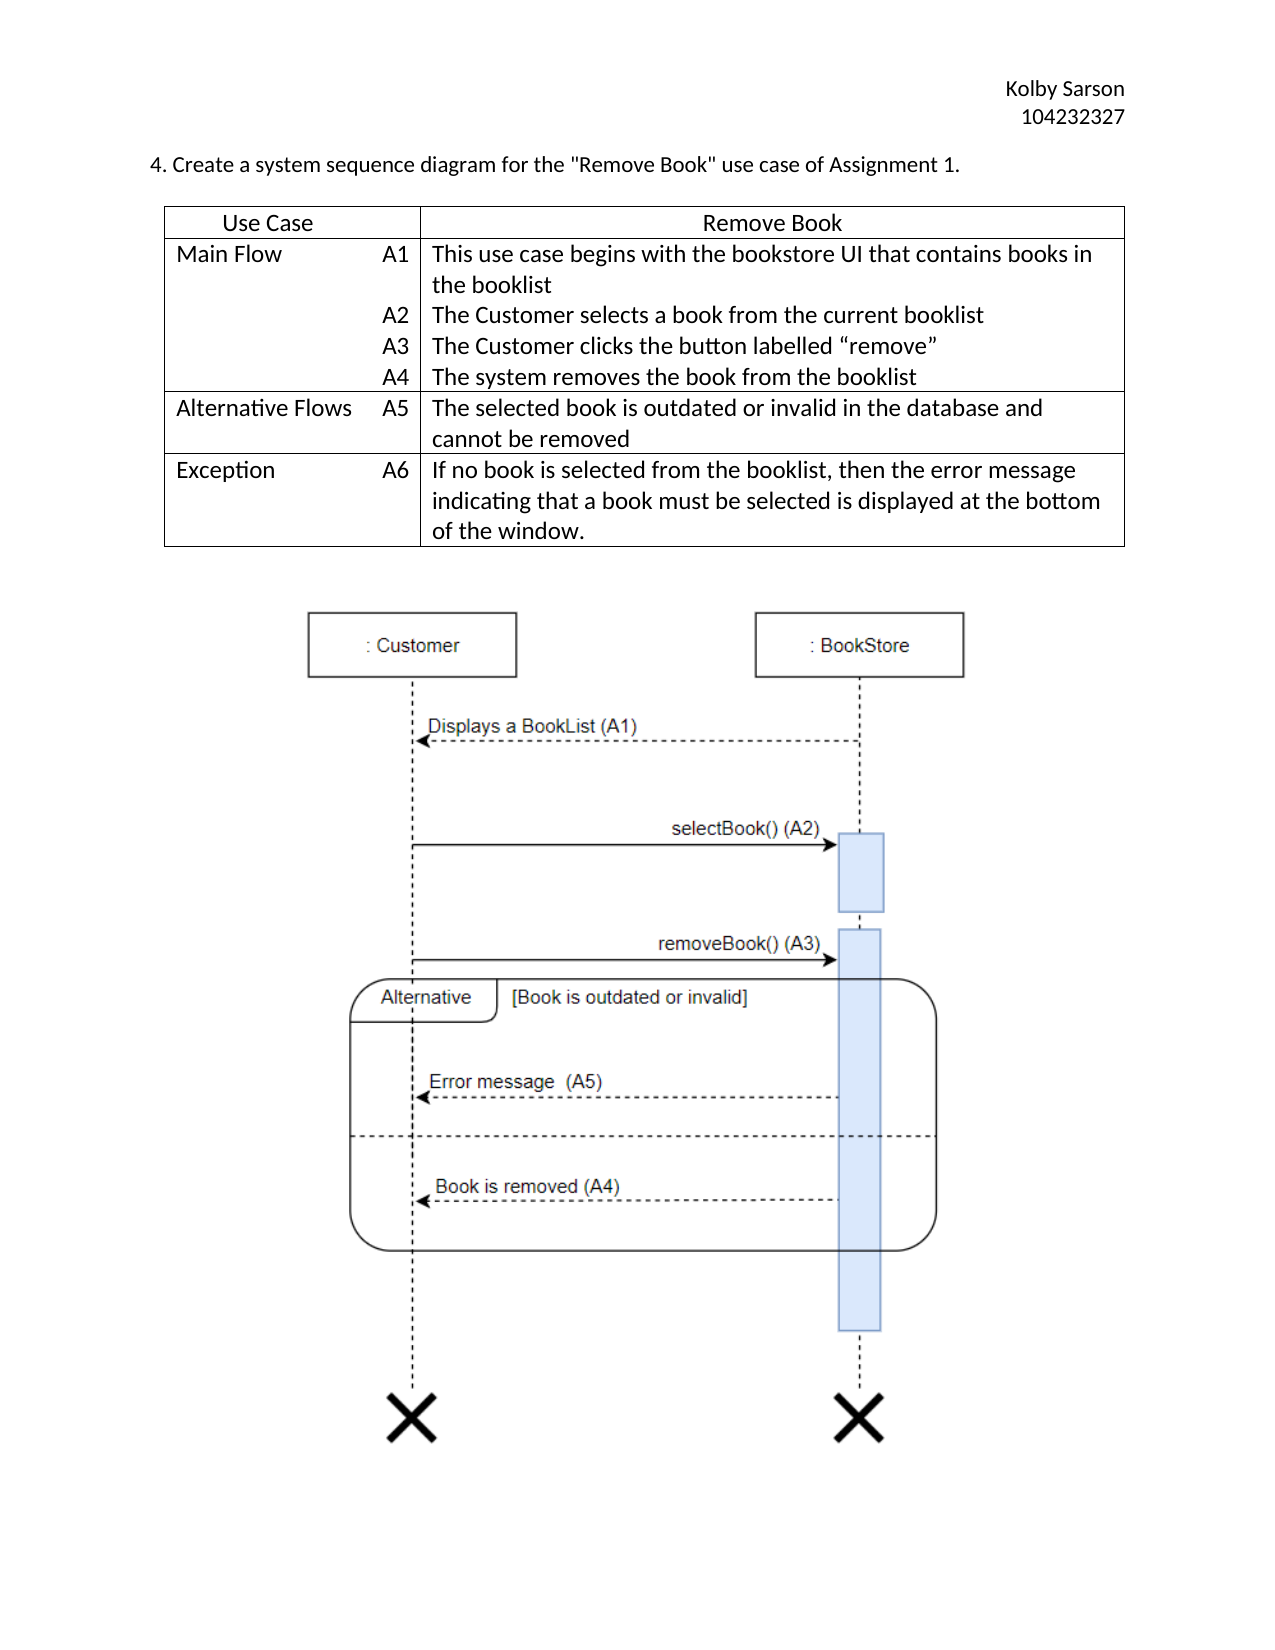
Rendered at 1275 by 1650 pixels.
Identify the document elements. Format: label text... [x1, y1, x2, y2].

picture [293, 603, 982, 1463]
table_cell Alternative Flows [165, 392, 371, 453]
table_cell Main Flow [165, 239, 371, 391]
table_cell A5 [371, 392, 420, 453]
table_cell If no book is selected from the booklist, then the error message indicating that a book must be selected is displayed at the bottom of the window. [421, 454, 1124, 546]
text 4. Create a system sequence diagram for the "Remove Book" use case of Assignment 1. [150, 150, 1125, 178]
table_cell A1 A2 A3 A4 [371, 239, 420, 391]
table_header [371, 207, 420, 238]
table_cell The selected book is outdated or invalid in the database and cannot be removed [421, 392, 1124, 453]
table_cell A6 [371, 454, 420, 546]
table_cell This use case begins with the bookstore UI that contains books in the booklist The Customer selects a book from the current booklist The Customer clicks the button labelled “remove” The system removes the book from the booklist [421, 239, 1124, 391]
table_cell Exception [165, 454, 371, 546]
table_header Remove Book [421, 207, 1124, 238]
table_header Use Case [165, 207, 371, 238]
